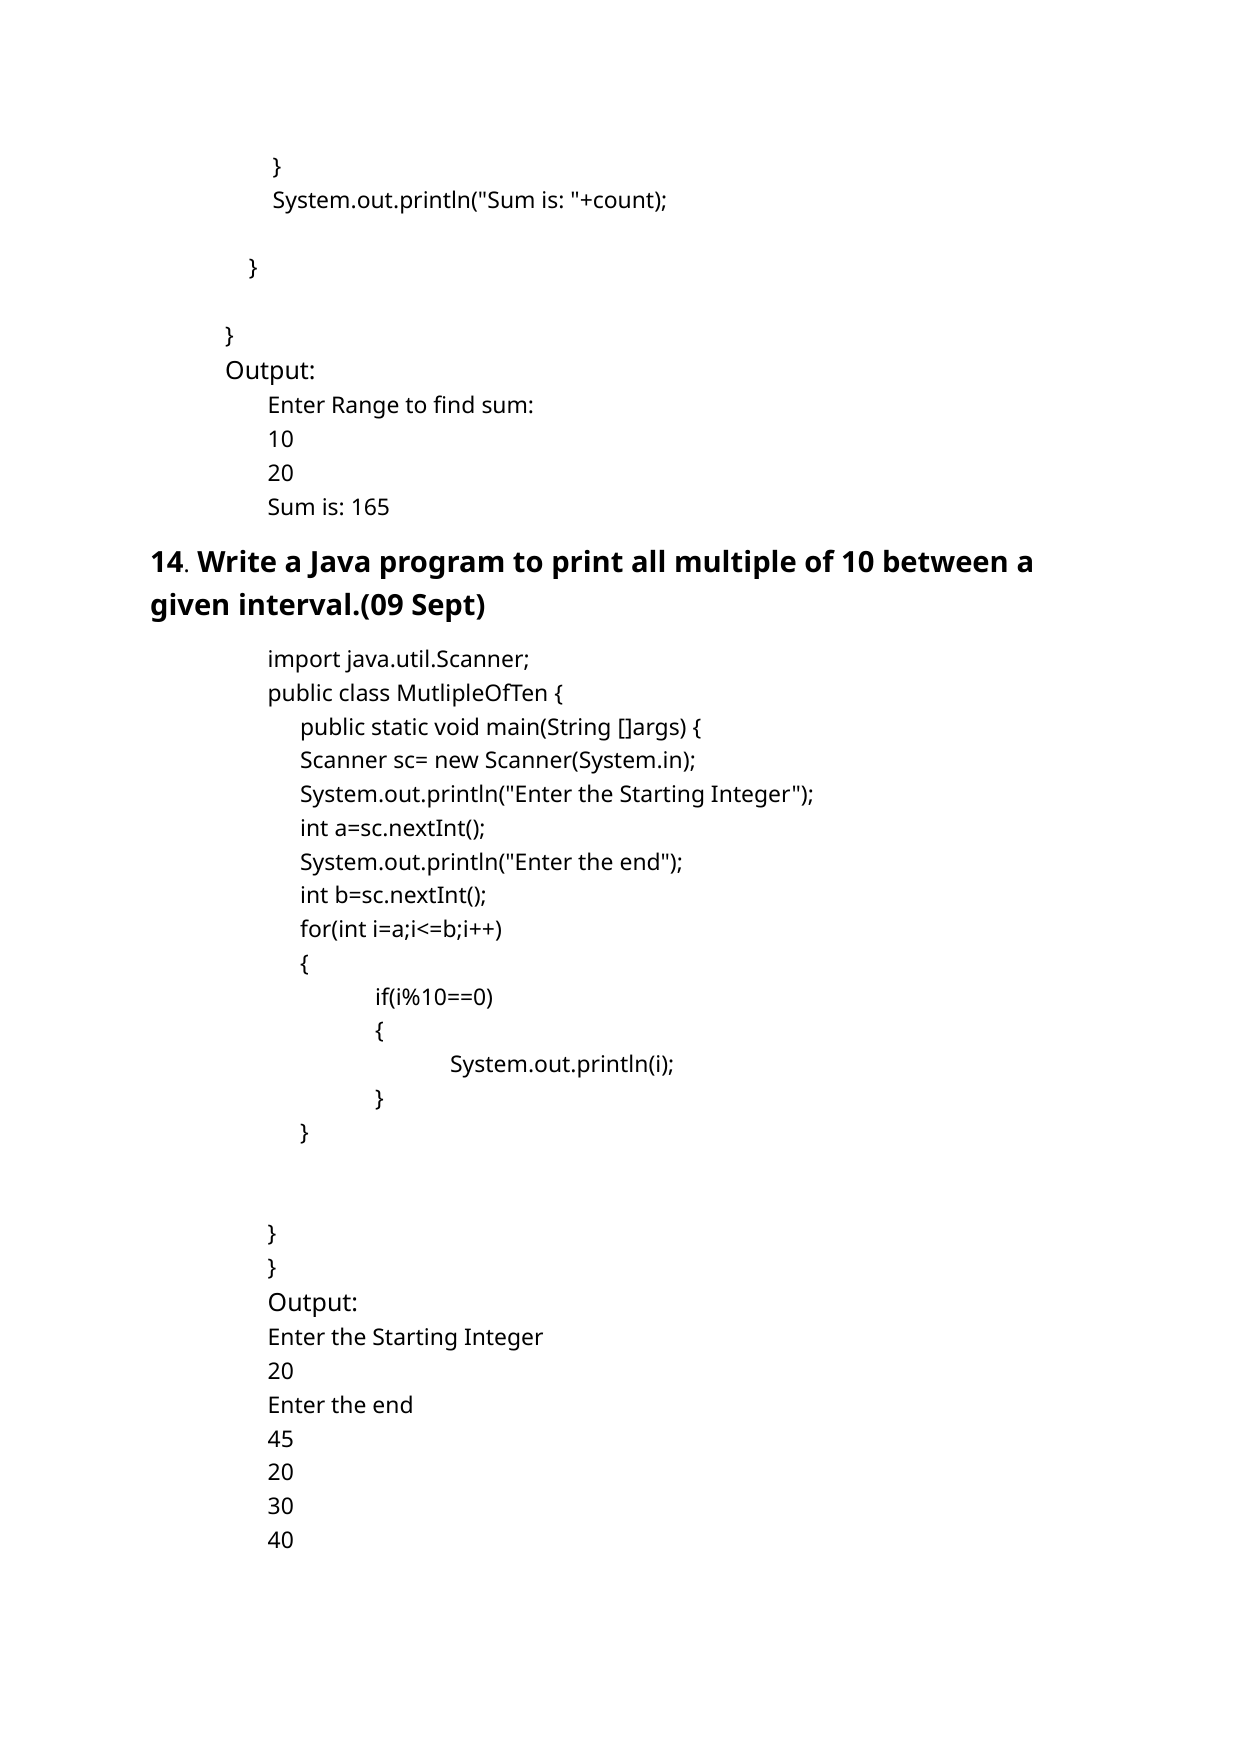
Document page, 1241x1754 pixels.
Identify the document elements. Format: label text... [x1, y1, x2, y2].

list System.out.println(i); [267, 1048, 1090, 1079]
list { [267, 947, 1090, 978]
list } [225, 319, 1090, 350]
list 40 [267, 1524, 1090, 1555]
list System.out.println("Enter the end"); [267, 846, 1090, 877]
text 14. Write a Java program to print all multiple of 10 between a given interval.(09 Sept) [150, 541, 1090, 623]
list if(i%10==0) [267, 981, 1090, 1012]
list { [267, 1014, 1090, 1046]
list for(int i=a;i<=b;i++) [267, 913, 1090, 944]
list System.out.println("Enter the Starting Integer"); [267, 778, 1090, 809]
list Enter the Starting Integer [267, 1321, 1090, 1352]
list 30 [267, 1490, 1090, 1521]
list Output: [225, 352, 1090, 387]
list } [225, 251, 1090, 282]
list } [267, 1082, 1090, 1113]
list int b=sc.nextInt(); [267, 879, 1090, 911]
list Output: [267, 1284, 1090, 1318]
list Enter Range to find sum: [267, 389, 1090, 421]
list System.out.println("Sum is: "+count); [225, 184, 1090, 215]
list 20 [267, 1456, 1090, 1487]
list 45 [267, 1422, 1090, 1454]
list Scanner sc= new Scanner(System.in); [267, 744, 1090, 776]
list } [267, 1251, 1090, 1282]
list public static void main(String []args) { [267, 711, 1090, 742]
list int a=sc.nextInt(); [267, 812, 1090, 843]
list } [267, 1116, 1090, 1147]
list } [267, 1217, 1090, 1248]
list public class MutlipleOfTen { [267, 677, 1090, 708]
list 10 [267, 423, 1090, 454]
list 20 [267, 457, 1090, 488]
list import java.util.Scanner; [267, 643, 1090, 674]
list Enter the end [267, 1389, 1090, 1420]
list } [225, 150, 1090, 181]
list Sum is: 165 [267, 491, 1090, 522]
list 20 [267, 1355, 1090, 1386]
